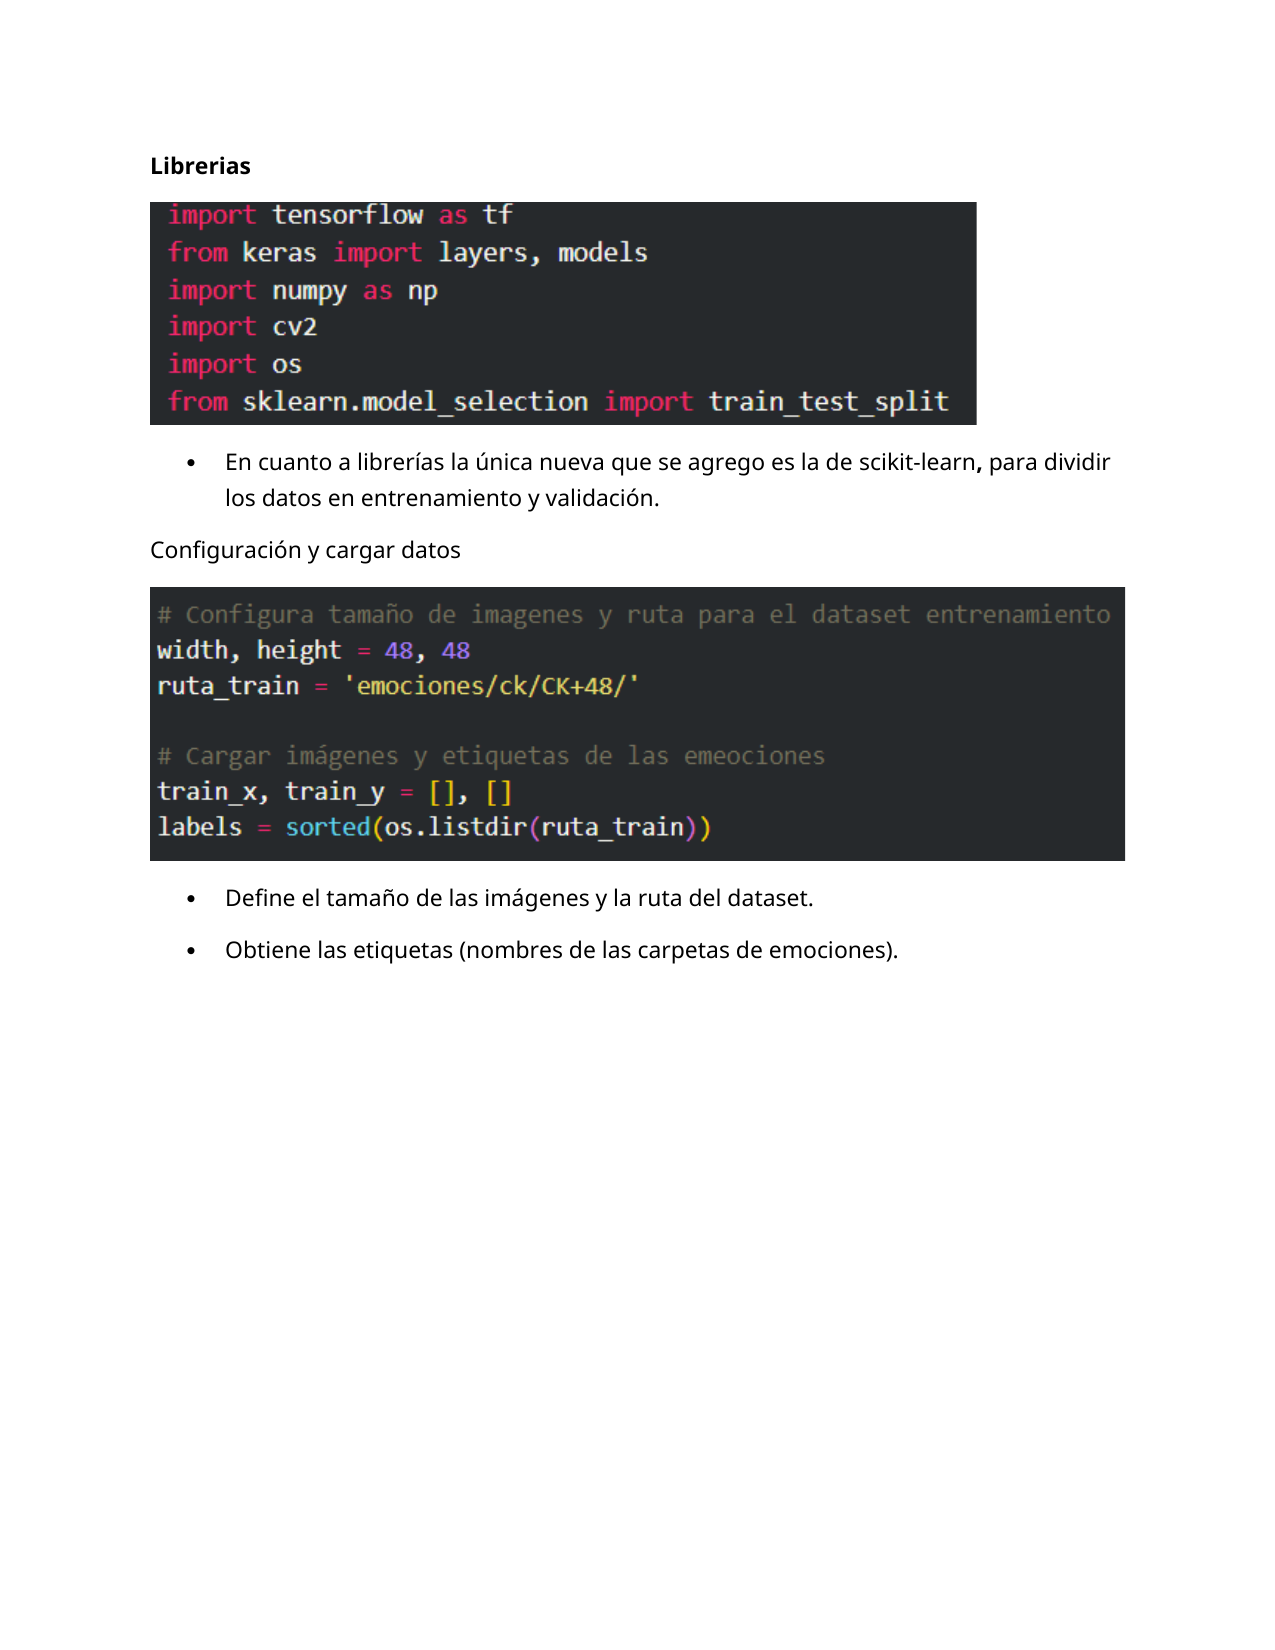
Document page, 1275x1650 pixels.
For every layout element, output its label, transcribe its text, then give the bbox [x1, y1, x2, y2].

text Librerias [150, 150, 1125, 181]
text Configuración y cargar datos [150, 534, 1125, 566]
picture [150, 202, 977, 425]
list En cuanto a librerías la única nueva que se agrego es la de scikit-learn, para dividir los datos en entrenamiento y validación. [187, 446, 1125, 513]
list Define el tamaño de las imágenes y la ruta del dataset. [187, 882, 1125, 913]
list Obtiene las etiquetas (nombres de las carpetas de emociones). [187, 934, 1125, 966]
picture [150, 587, 1125, 861]
